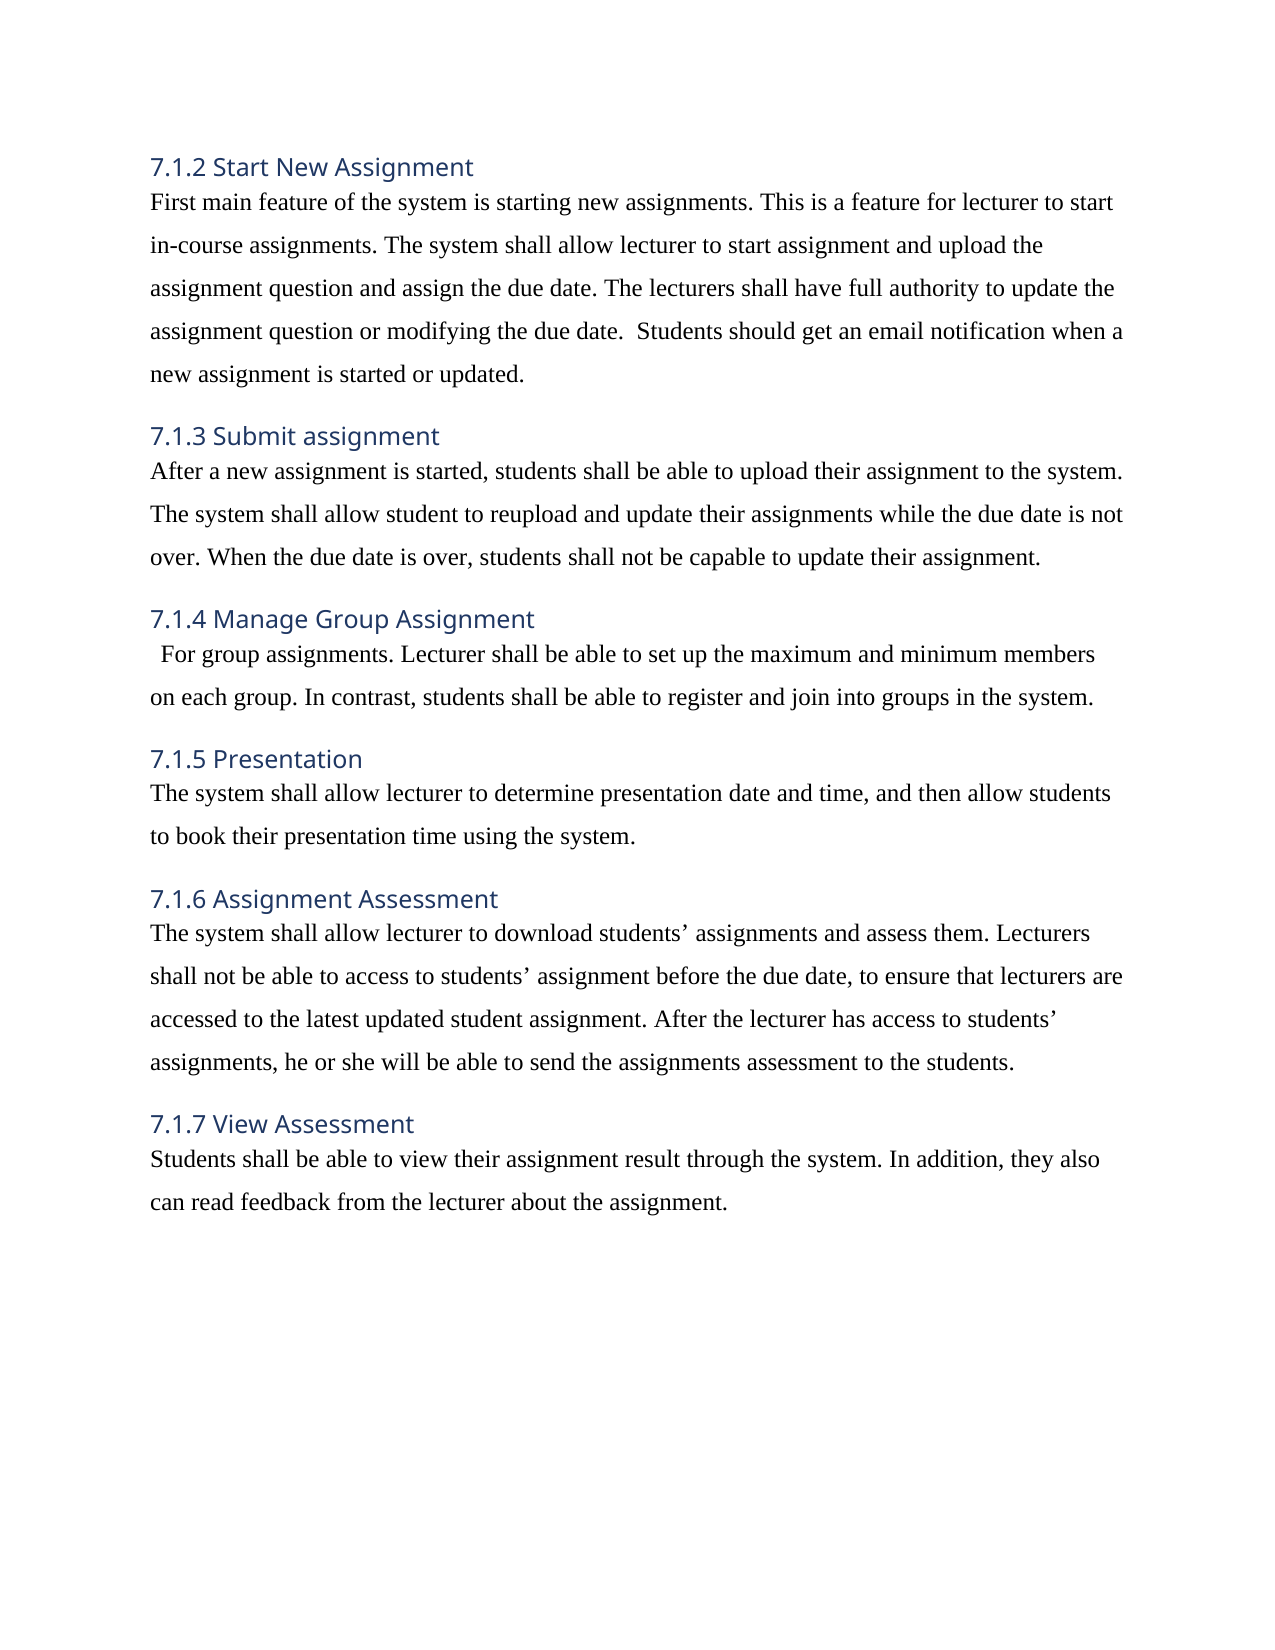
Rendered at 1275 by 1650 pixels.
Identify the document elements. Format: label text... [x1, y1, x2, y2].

subtitle 7.1.7 View Assessment [150, 1107, 1125, 1141]
text After a new assignment is started, students shall be able to upload their assignment to the system. The system shall allow student to reupload and update their assignments while the due date is not over. When the due date is over, students shall not be capable to update their assignment. [150, 456, 1125, 571]
text Students shall be able to view their assignment result through the system. In addition, they also can read feedback from the lecturer about the assignment. [150, 1144, 1125, 1216]
text For group assignments. Lecturer shall be able to set up the maximum and minimum members on each group. In contrast, students shall be able to register and join into groups in the system. [150, 639, 1125, 711]
text First main feature of the system is starting new assignments. This is a feature for lecturer to start in-course assignments. The system shall allow lecturer to start assignment and upload the assignment question and assign the due date. The lecturers shall have full authority to update the assignment question or modifying the due date. Students should get an email notification when a new assignment is started or updated. [150, 187, 1125, 388]
subtitle 7.1.3 Submit assignment [150, 419, 1125, 453]
text The system shall allow lecturer to determine presentation date and time, and then allow students to book their presentation time using the system. [150, 778, 1125, 850]
subtitle 7.1.6 Assignment Assessment [150, 881, 1125, 915]
text The system shall allow lecturer to download students’ assignments and assess them. Lecturers shall not be able to access to students’ assignment before the due date, to ensure that lecturers are accessed to the latest updated student assignment. After the lecturer has access to students’ assignments, he or she will be able to send the assignments assessment to the students. [150, 918, 1125, 1076]
subtitle 7.1.2 Start New Assignment [150, 150, 1125, 184]
subtitle 7.1.4 Manage Group Assignment [150, 602, 1125, 636]
subtitle 7.1.5 Presentation [150, 742, 1125, 776]
